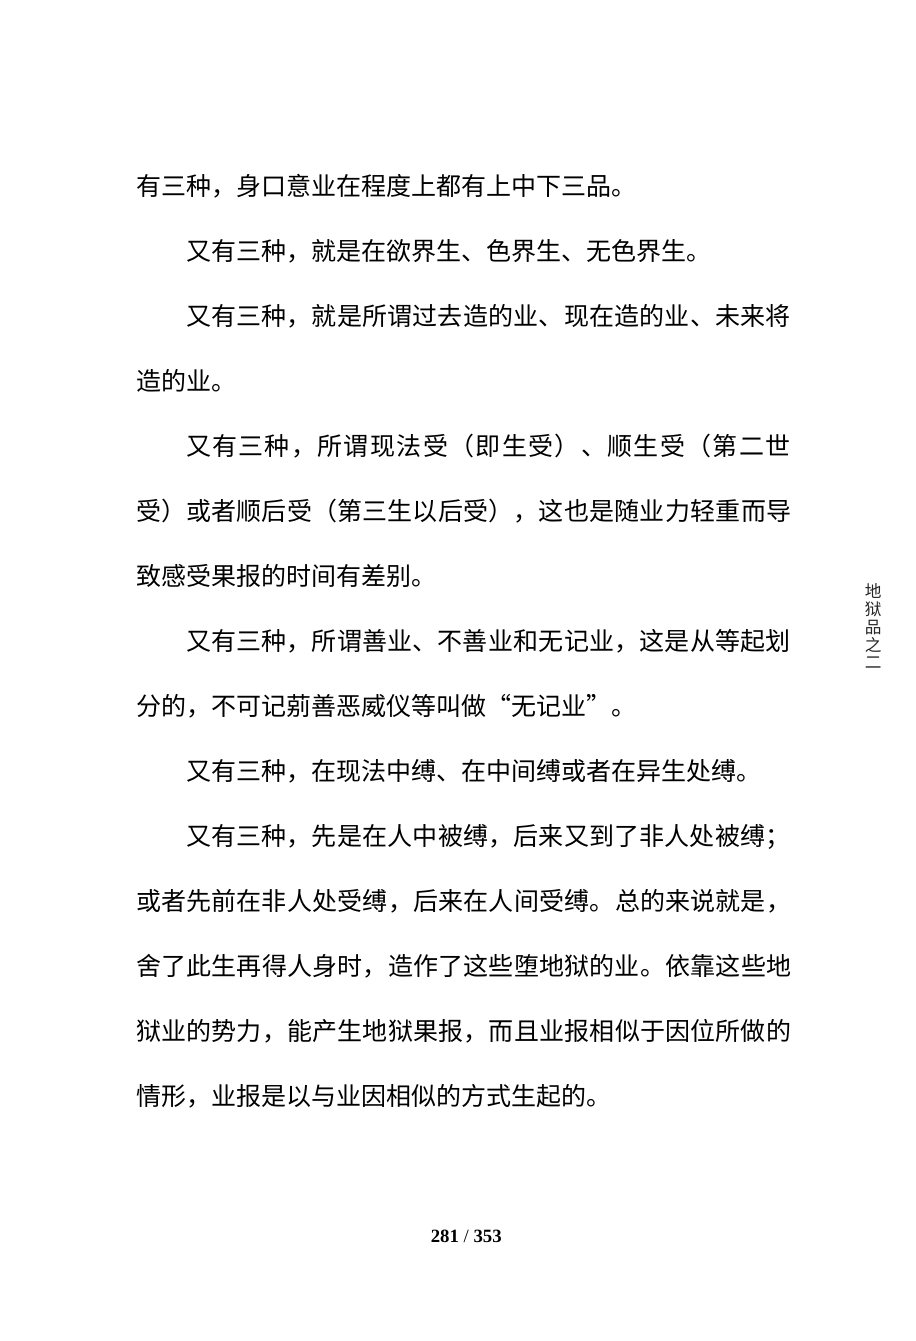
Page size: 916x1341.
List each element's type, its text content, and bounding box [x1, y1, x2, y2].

text 所谓三种业决定，就是身业有三种，口业有三种，意业有三种，身口意业在程度上都有上中下三品。 [136, 152, 791, 217]
text 又有三种，先是在人中被缚，后来又到了非人处被缚；或者先前在非人处受缚，后来在人间受缚。总的来说就是，舍了此生再得人身时，造作了这些堕地狱的业。依靠这些地狱业的势力，能产生地狱果报，而且业报相似于因位所做的情形，业报是以与业因相似的方式生起的。 [136, 802, 791, 1127]
text 又有三种，就是所谓过去造的业、现在造的业、未来将造的业。 [136, 282, 791, 412]
text 又有三种，所谓现法受（即生受）、顺生受（第二世受）或者顺后受（第三生以后受），这也是随业力轻重而导致感受果报的时间有差别。 [136, 412, 791, 607]
text 又有三种，所谓善业、不善业和无记业，这是从等起划分的，不可记莂善恶威仪等叫做“无记业”。 [136, 607, 791, 737]
text 又有三种，就是在欲界生、色界生、无色界生。 [136, 217, 791, 282]
text 又有三种，在现法中缚、在中间缚或者在异生处缚。 [136, 737, 791, 802]
